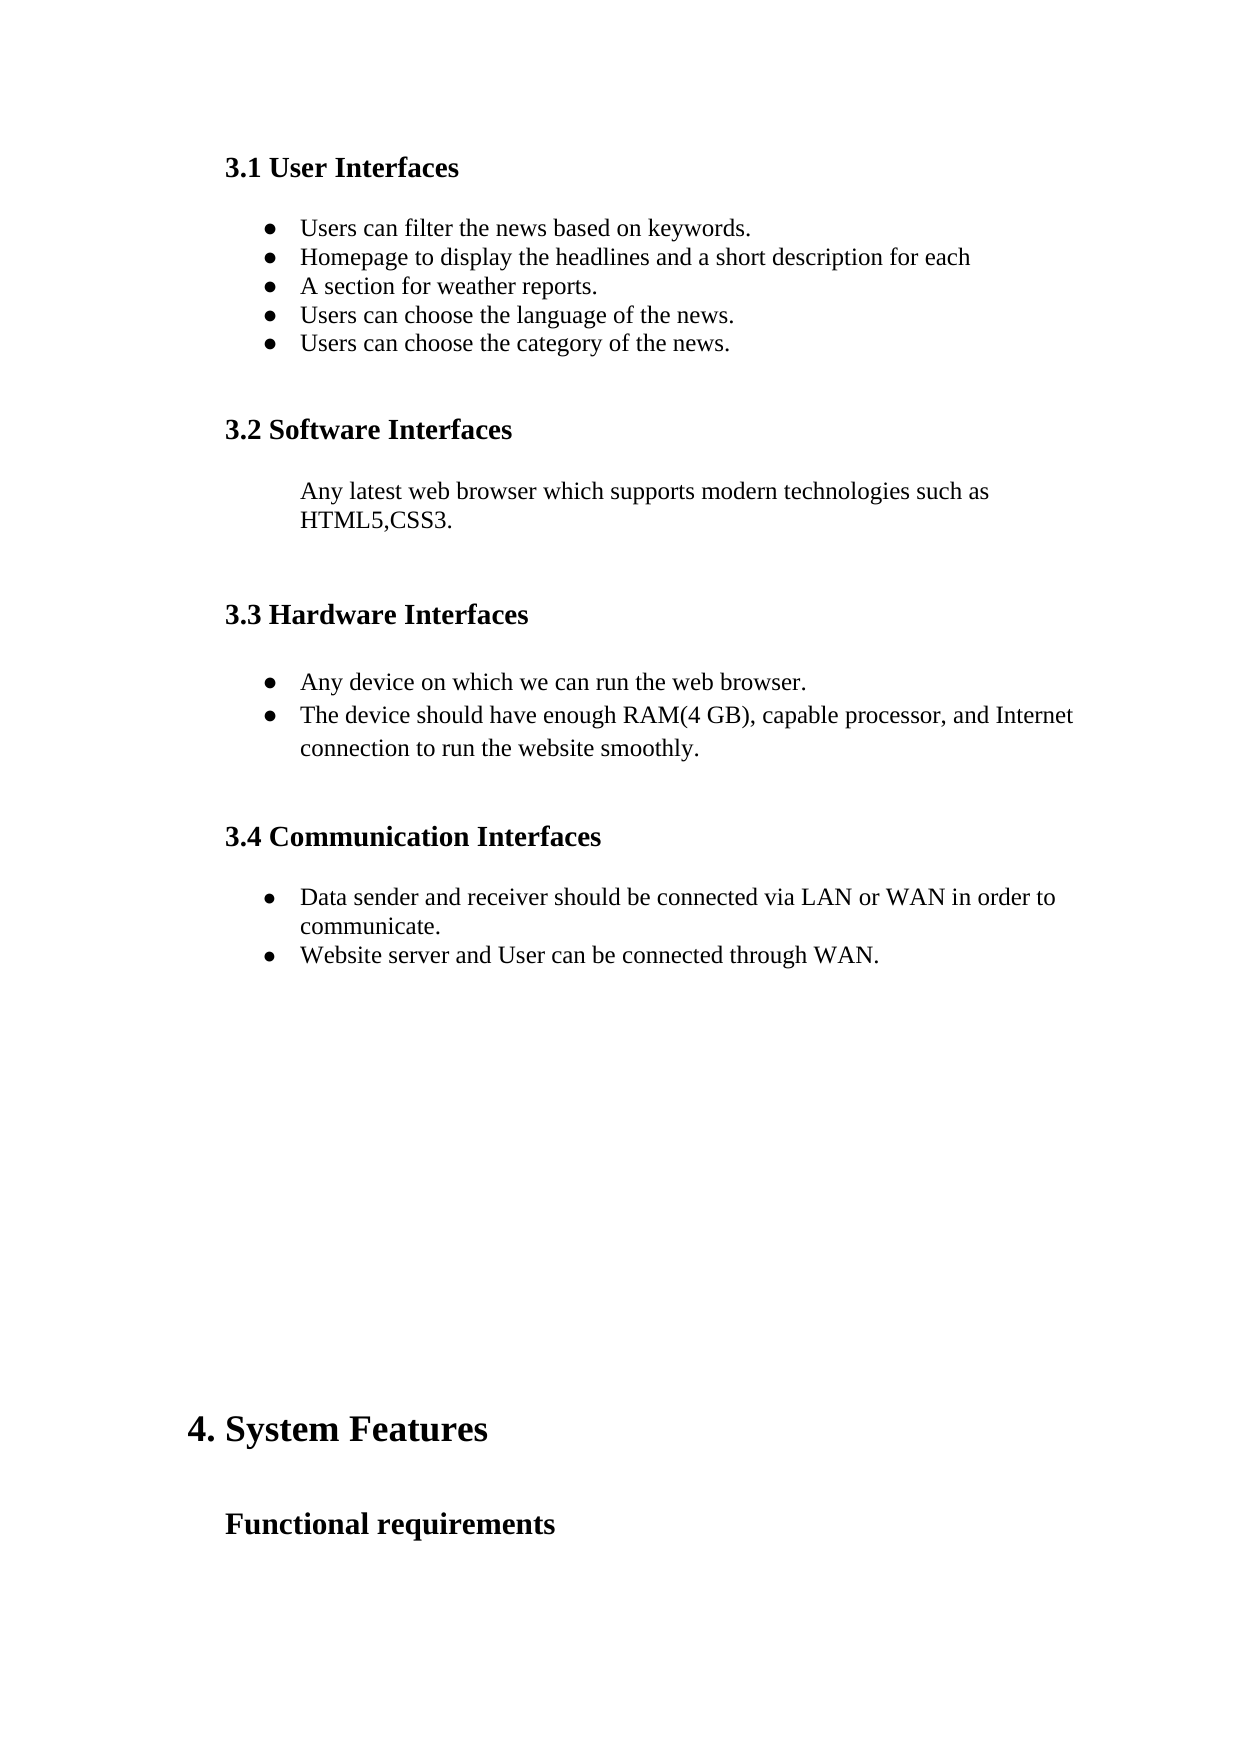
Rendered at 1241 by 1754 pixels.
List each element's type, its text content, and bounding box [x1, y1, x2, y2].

text Functional requirements [225, 1505, 1090, 1541]
text 3.2 Software Interfaces [150, 412, 1090, 446]
list Homepage to display the headlines and a short description for each [262, 242, 1090, 271]
text Any latest web browser which supports modern technologies such as HTML5,CSS3. [300, 476, 1090, 533]
text 3.3 Hardware Interfaces [150, 597, 1090, 631]
list A section for weather reports. [262, 271, 1090, 300]
list The device should have enough RAM(4 GB), capable processor, and Internet connection to run the website smoothly. [262, 700, 1090, 762]
text 3.1 User Interfaces [150, 150, 1090, 183]
list Data sender and receiver should be connected via LAN or WAN in order to communicate. [262, 882, 1090, 940]
list Users can filter the news based on keywords. [262, 213, 1090, 242]
list System Features [187, 1406, 1090, 1449]
list Any device on which we can run the web browser. [262, 667, 1090, 696]
list Users can choose the language of the news. [262, 300, 1090, 328]
list Website server and User can be connected through WAN. [262, 940, 1090, 968]
text 3.4 Communication Interfaces [150, 819, 1090, 852]
list Users can choose the category of the news. [262, 328, 1090, 357]
